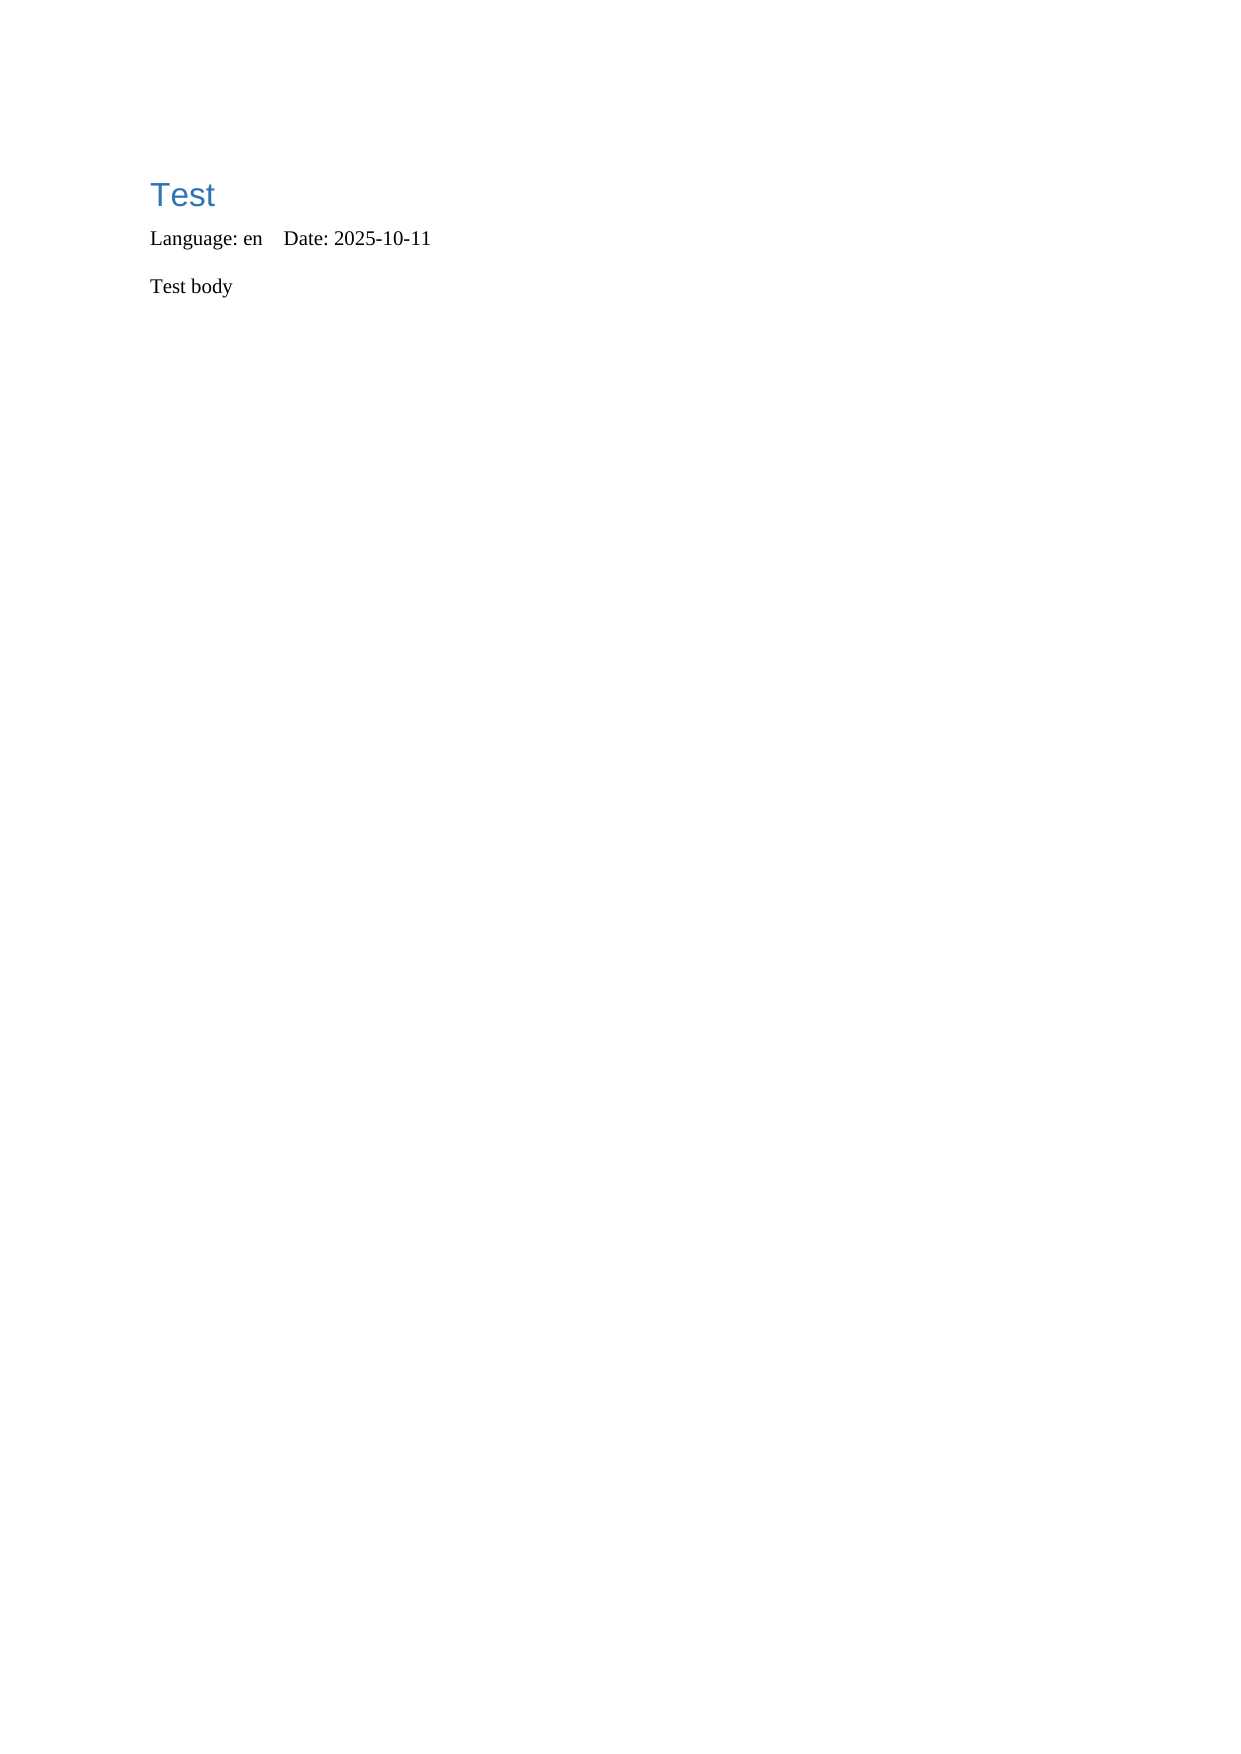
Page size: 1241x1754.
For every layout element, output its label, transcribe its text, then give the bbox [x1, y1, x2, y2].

subtitle Test [150, 175, 1090, 213]
text Language: en Date: 2025-10-11 [150, 226, 1090, 250]
text Test body [150, 274, 1090, 298]
